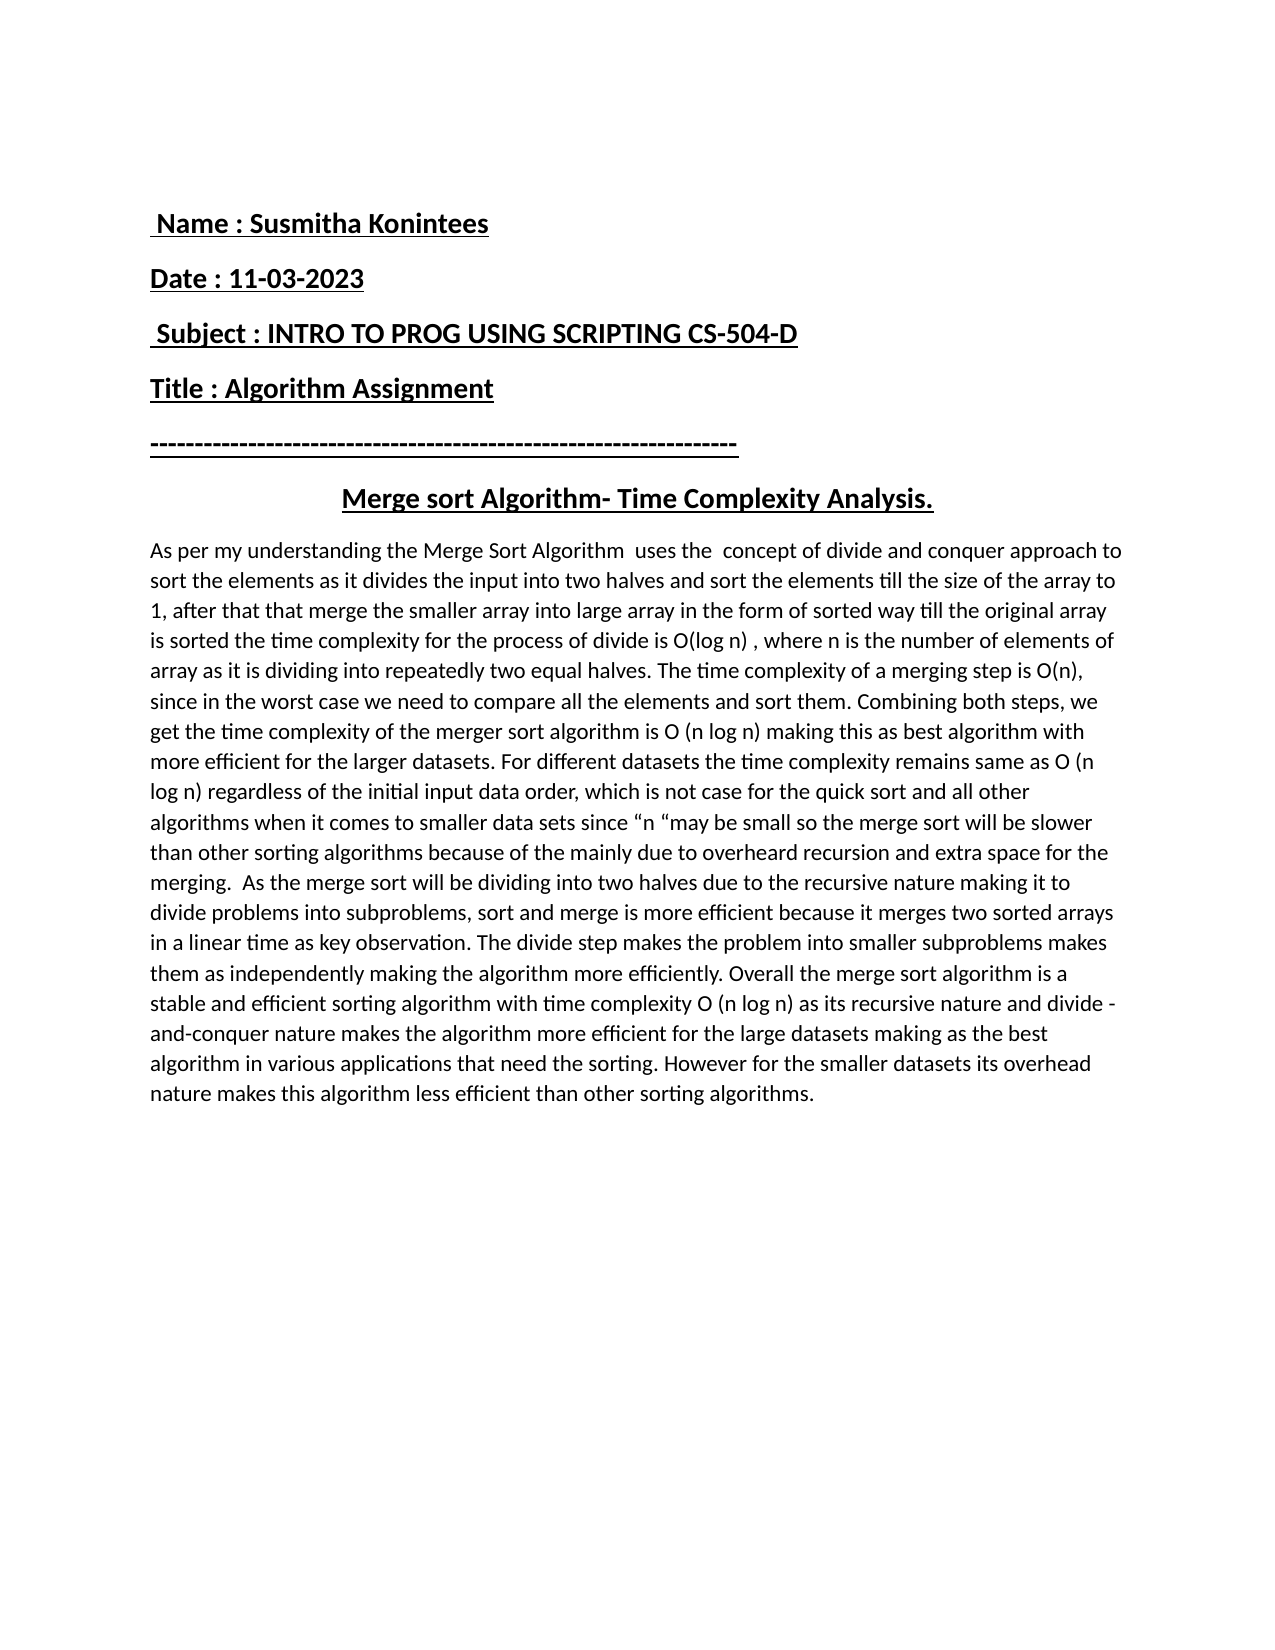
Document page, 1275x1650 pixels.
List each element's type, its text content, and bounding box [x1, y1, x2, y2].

text ------------------------------------------------------------------ [150, 426, 1125, 461]
text Merge sort Algorithm- Time Complexity Analysis. [150, 481, 1125, 516]
text Subject : INTRO TO PROG USING SCRIPTING CS-504-D [150, 315, 1125, 351]
text Name : Susmitha Konintees [150, 205, 1125, 241]
text As per my understanding the Merge Sort Algorithm uses the concept of divide and conquer approach to sort the elements as it divides the input into two halves and sort the elements till the size of the array to 1, after that that merge the smaller array into large array in the form of sorted way till the original array is sorted the time complexity for the process of divide is O(log n) , where n is the number of elements of array as it is dividing into repeatedly two equal halves. The time complexity of a merging step is O(n), since in the worst case we need to compare all the elements and sort them. Combining both steps, we get the time complexity of the merger sort algorithm is O (n log n) making this as best algorithm with more efficient for the larger datasets. For different datasets the time complexity remains same as O (n log n) regardless of the initial input data order, which is not case for the quick sort and all other algorithms when it comes to smaller data sets since “n “may be small so the merge sort will be slower than other sorting algorithms because of the mainly due to overheard recursion and extra space for the merging. As the merge sort will be dividing into two halves due to the recursive nature making it to divide problems into subproblems, sort and merge is more efficient because it merges two sorted arrays in a linear time as key observation. The divide step makes the problem into smaller subproblems makes them as independently making the algorithm more efficiently. Overall the merge sort algorithm is a stable and efficient sorting algorithm with time complexity O (n log n) as its recursive nature and divide -and-conquer nature makes the algorithm more efficient for the large datasets making as the best algorithm in various applications that need the sorting. However for the smaller datasets its overhead nature makes this algorithm less efficient than other sorting algorithms. [150, 536, 1125, 1107]
text Date : 11-03-2023 [150, 260, 1125, 296]
text Title : Algorithm Assignment [150, 370, 1125, 406]
